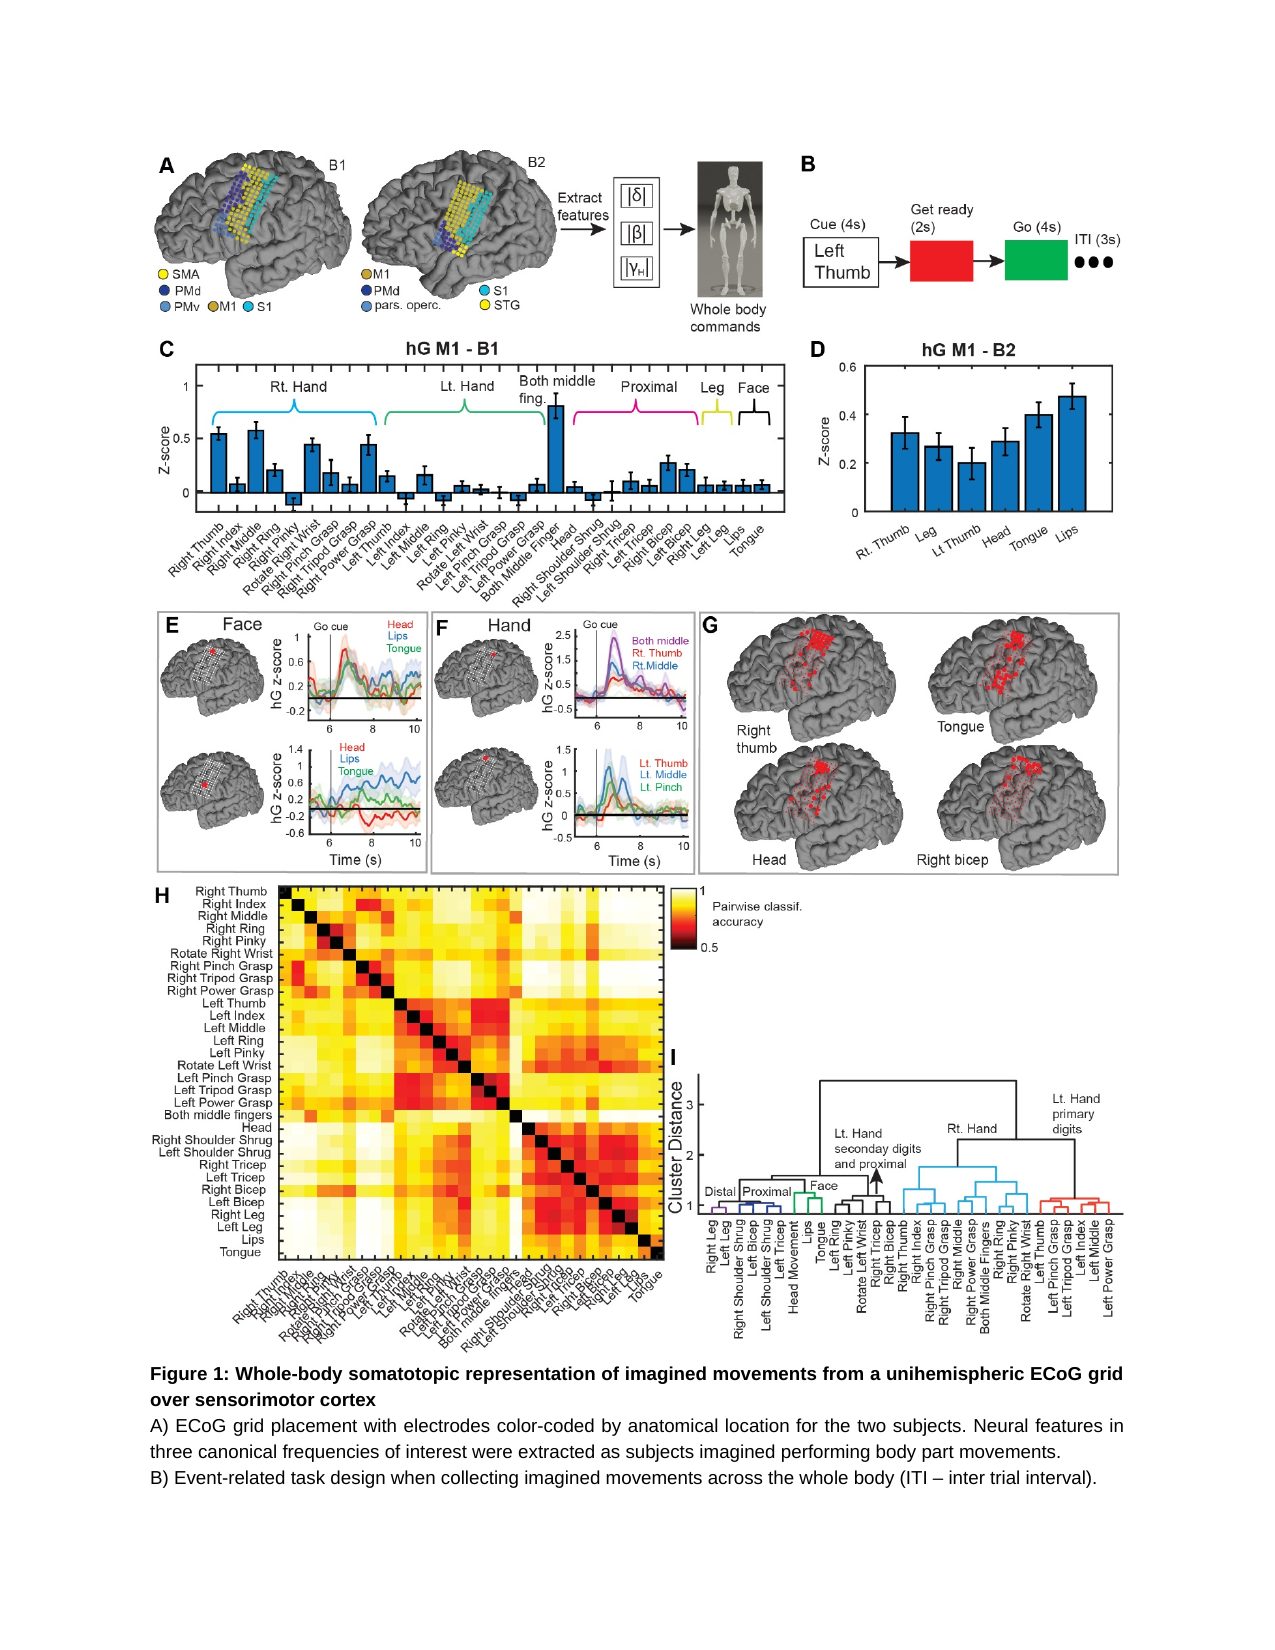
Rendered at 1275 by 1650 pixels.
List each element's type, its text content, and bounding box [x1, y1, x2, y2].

picture [150, 150, 1125, 1354]
text B) Event-related task design when collecting imagined movements across the whole body (ITI – inter trial interval). [150, 1467, 1125, 1488]
text A) ECoG grid placement with electrodes color-coded by anatomical location for the two subjects. Neural features in three canonical frequencies of interest were extracted as subjects imagined performing body part movements. [150, 1415, 1125, 1462]
text Figure 1: Whole-body somatotopic representation of imagined movements from a unihemispheric ECoG grid over sensorimotor cortex [150, 1363, 1125, 1411]
